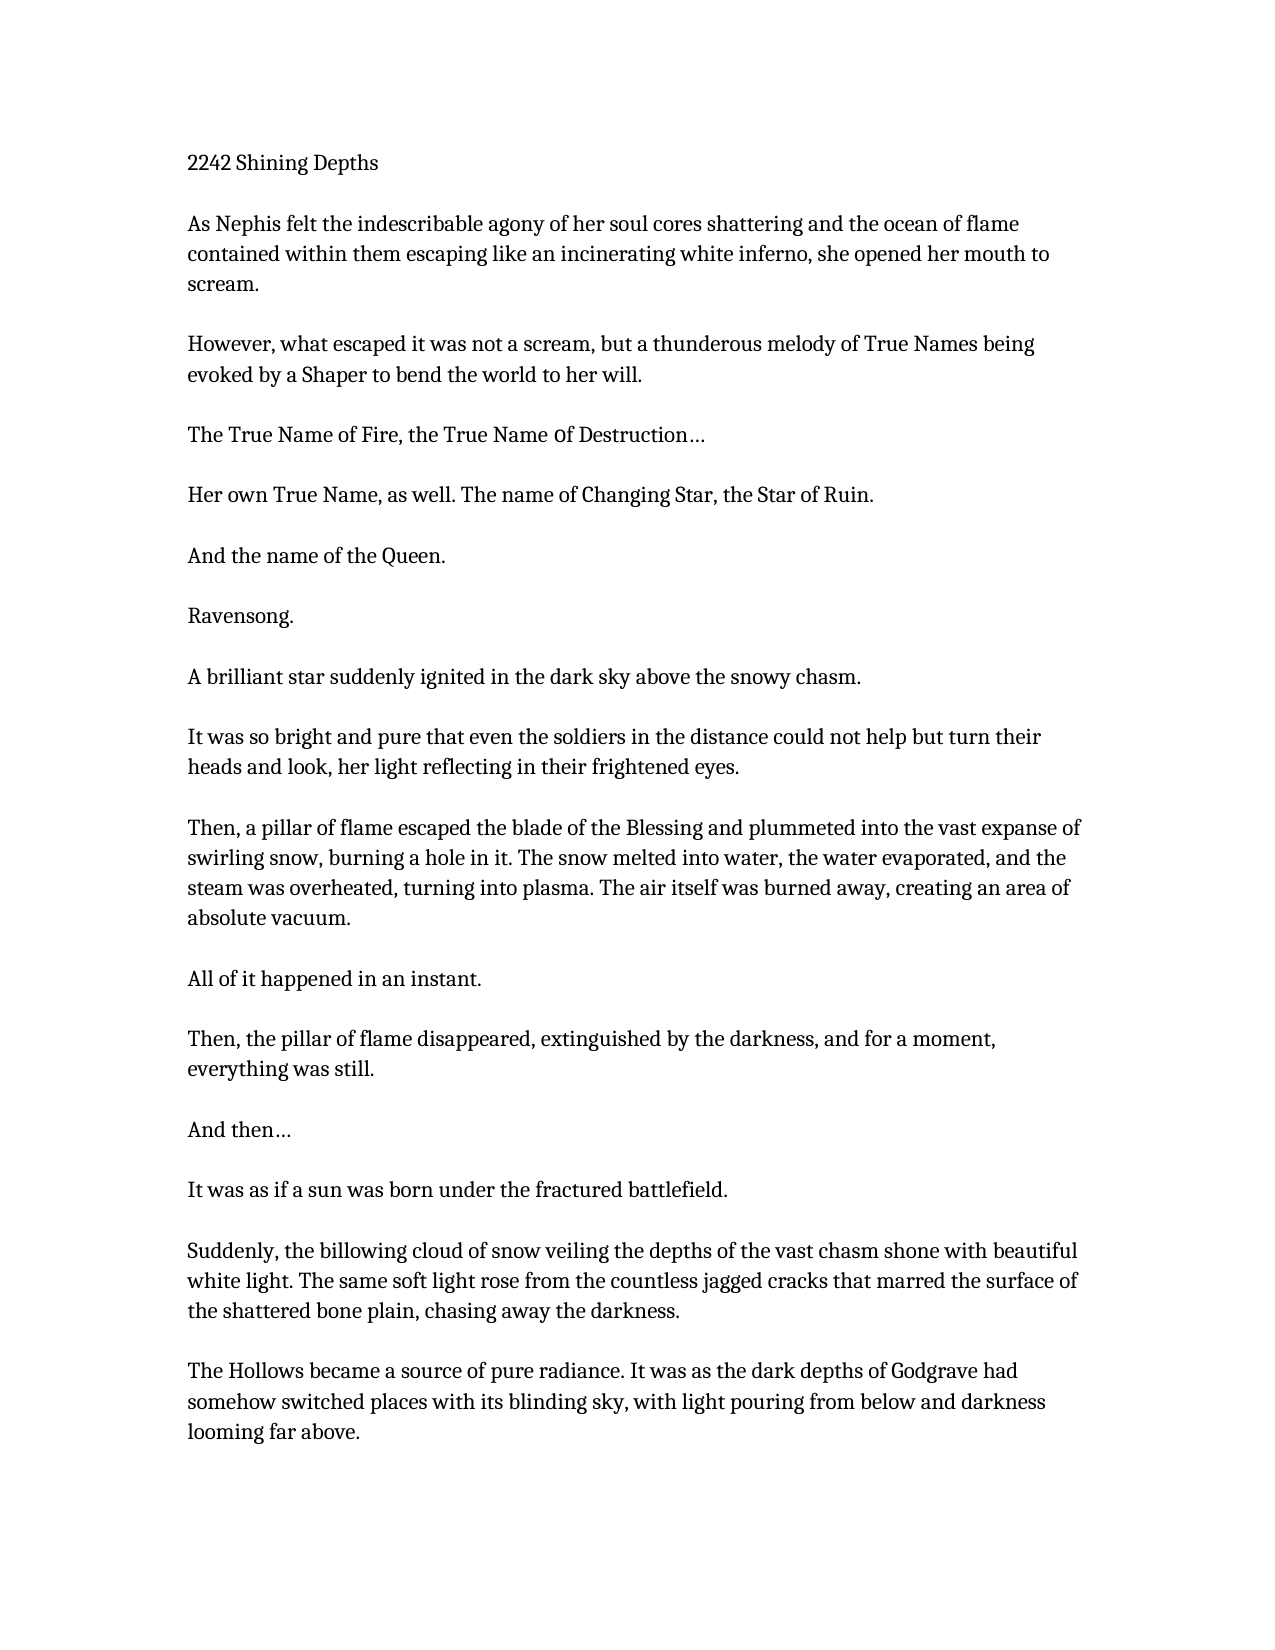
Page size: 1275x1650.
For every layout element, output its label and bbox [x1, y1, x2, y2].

text [187, 150, 1087, 1475]
